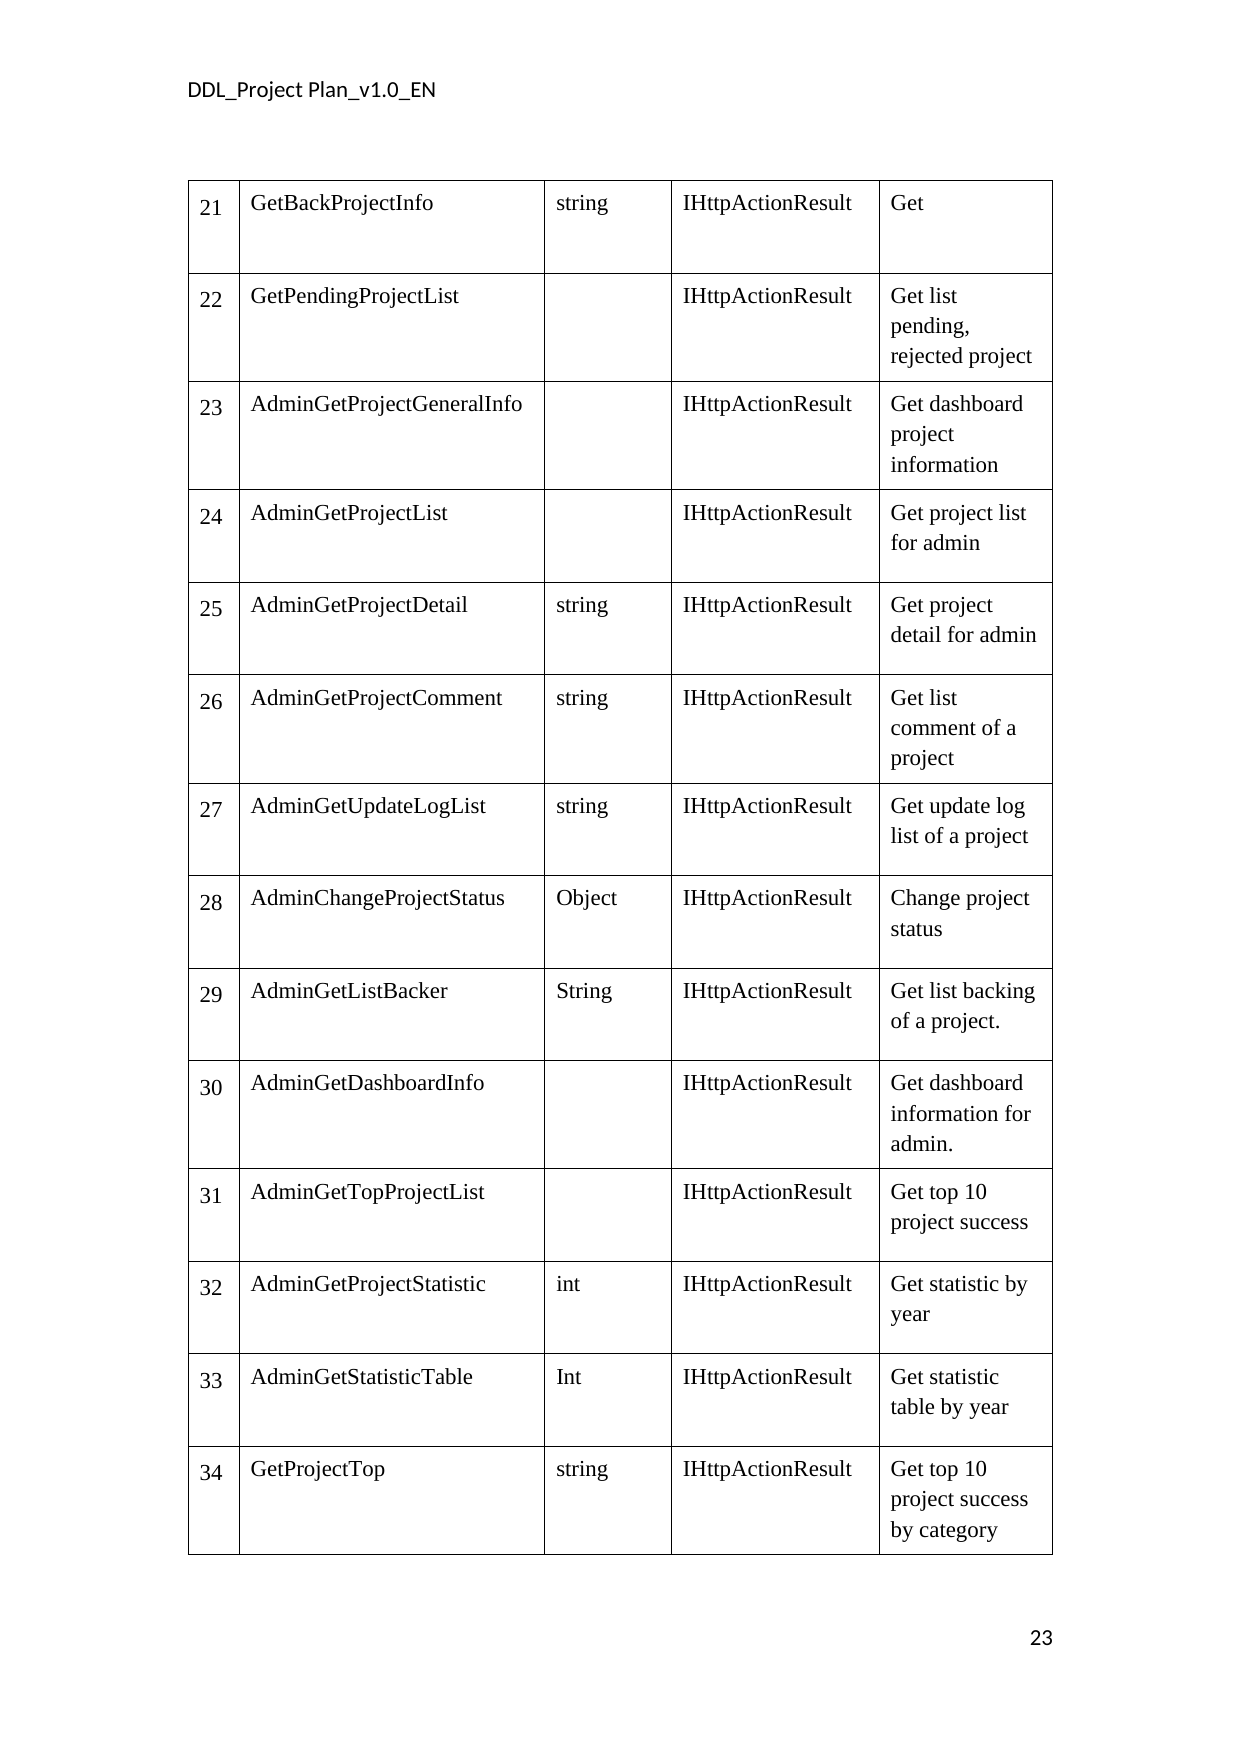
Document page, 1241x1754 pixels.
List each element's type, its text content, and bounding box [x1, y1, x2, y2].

table_cell Get top 10 project success [880, 1169, 1052, 1261]
table_cell Object [545, 876, 671, 967]
table_cell int [545, 1262, 671, 1353]
table_cell AdminChangeProjectStatus [240, 876, 544, 967]
table_cell [545, 490, 671, 582]
table_cell IHttpActionResult [672, 181, 879, 272]
table_cell [189, 274, 239, 381]
table_cell IHttpActionResult [672, 675, 879, 782]
table_cell [189, 1262, 239, 1353]
table_cell [189, 1061, 239, 1168]
table_cell [545, 1169, 671, 1261]
table_cell [189, 876, 239, 967]
table_cell GetBackProjectInfo [240, 181, 544, 272]
table_cell AdminGetProjectStatistic [240, 1262, 544, 1353]
table_cell string [545, 784, 671, 875]
table_cell IHttpActionResult [672, 1061, 879, 1168]
table_cell Get list comment of a project [880, 675, 1052, 782]
table_cell string [545, 181, 671, 272]
table_cell [189, 181, 239, 272]
table_cell GetPendingProjectList [240, 274, 544, 381]
table_cell IHttpActionResult [672, 969, 879, 1060]
table_cell [189, 583, 239, 674]
table_cell string [545, 675, 671, 782]
table_cell [189, 784, 239, 875]
table_cell AdminGetProjectGeneralInfo [240, 382, 544, 489]
table_cell Get statistic table by year [880, 1354, 1052, 1446]
table_cell Get update log list of a project [880, 784, 1052, 875]
table_cell [189, 1447, 239, 1554]
table_cell IHttpActionResult [672, 1447, 879, 1554]
table_cell AdminGetStatisticTable [240, 1354, 544, 1446]
table_cell Get project list for admin [880, 490, 1052, 582]
table_cell Change project status [880, 876, 1052, 967]
table_cell IHttpActionResult [672, 1169, 879, 1261]
table_cell GetProjectTop [240, 1447, 544, 1554]
table_cell AdminGetDashboardInfo [240, 1061, 544, 1168]
table_cell [545, 382, 671, 489]
table_cell IHttpActionResult [672, 1262, 879, 1353]
table_cell AdminGetListBacker [240, 969, 544, 1060]
table_cell String [545, 969, 671, 1060]
table_cell [189, 1169, 239, 1261]
table_cell AdminGetProjectComment [240, 675, 544, 782]
table_cell AdminGetUpdateLogList [240, 784, 544, 875]
table_cell Get project detail for admin [880, 583, 1052, 674]
table_cell Int [545, 1354, 671, 1446]
table_cell Get dashboard information for admin. [880, 1061, 1052, 1168]
table_cell Get list backing of a project. [880, 969, 1052, 1060]
table_cell Get [880, 181, 1052, 272]
table_cell IHttpActionResult [672, 784, 879, 875]
table_cell AdminGetTopProjectList [240, 1169, 544, 1261]
table_cell IHttpActionResult [672, 583, 879, 674]
table_cell AdminGetProjectList [240, 490, 544, 582]
table_cell Get top 10 project success by category [880, 1447, 1052, 1554]
table_cell string [545, 583, 671, 674]
table_cell IHttpActionResult [672, 274, 879, 381]
table_cell Get statistic by year [880, 1262, 1052, 1353]
table_cell IHttpActionResult [672, 876, 879, 967]
table_cell Get list pending, rejected project [880, 274, 1052, 381]
table_cell [545, 274, 671, 381]
table_cell IHttpActionResult [672, 1354, 879, 1446]
table_cell [189, 490, 239, 582]
table_cell [545, 1061, 671, 1168]
table_cell AdminGetProjectDetail [240, 583, 544, 674]
table_cell [189, 382, 239, 489]
table_cell [189, 969, 239, 1060]
table_cell Get dashboard project information [880, 382, 1052, 489]
table_cell IHttpActionResult [672, 490, 879, 582]
table_cell [189, 1354, 239, 1446]
table_cell string [545, 1447, 671, 1554]
table_cell IHttpActionResult [672, 382, 879, 489]
table_cell [189, 675, 239, 782]
